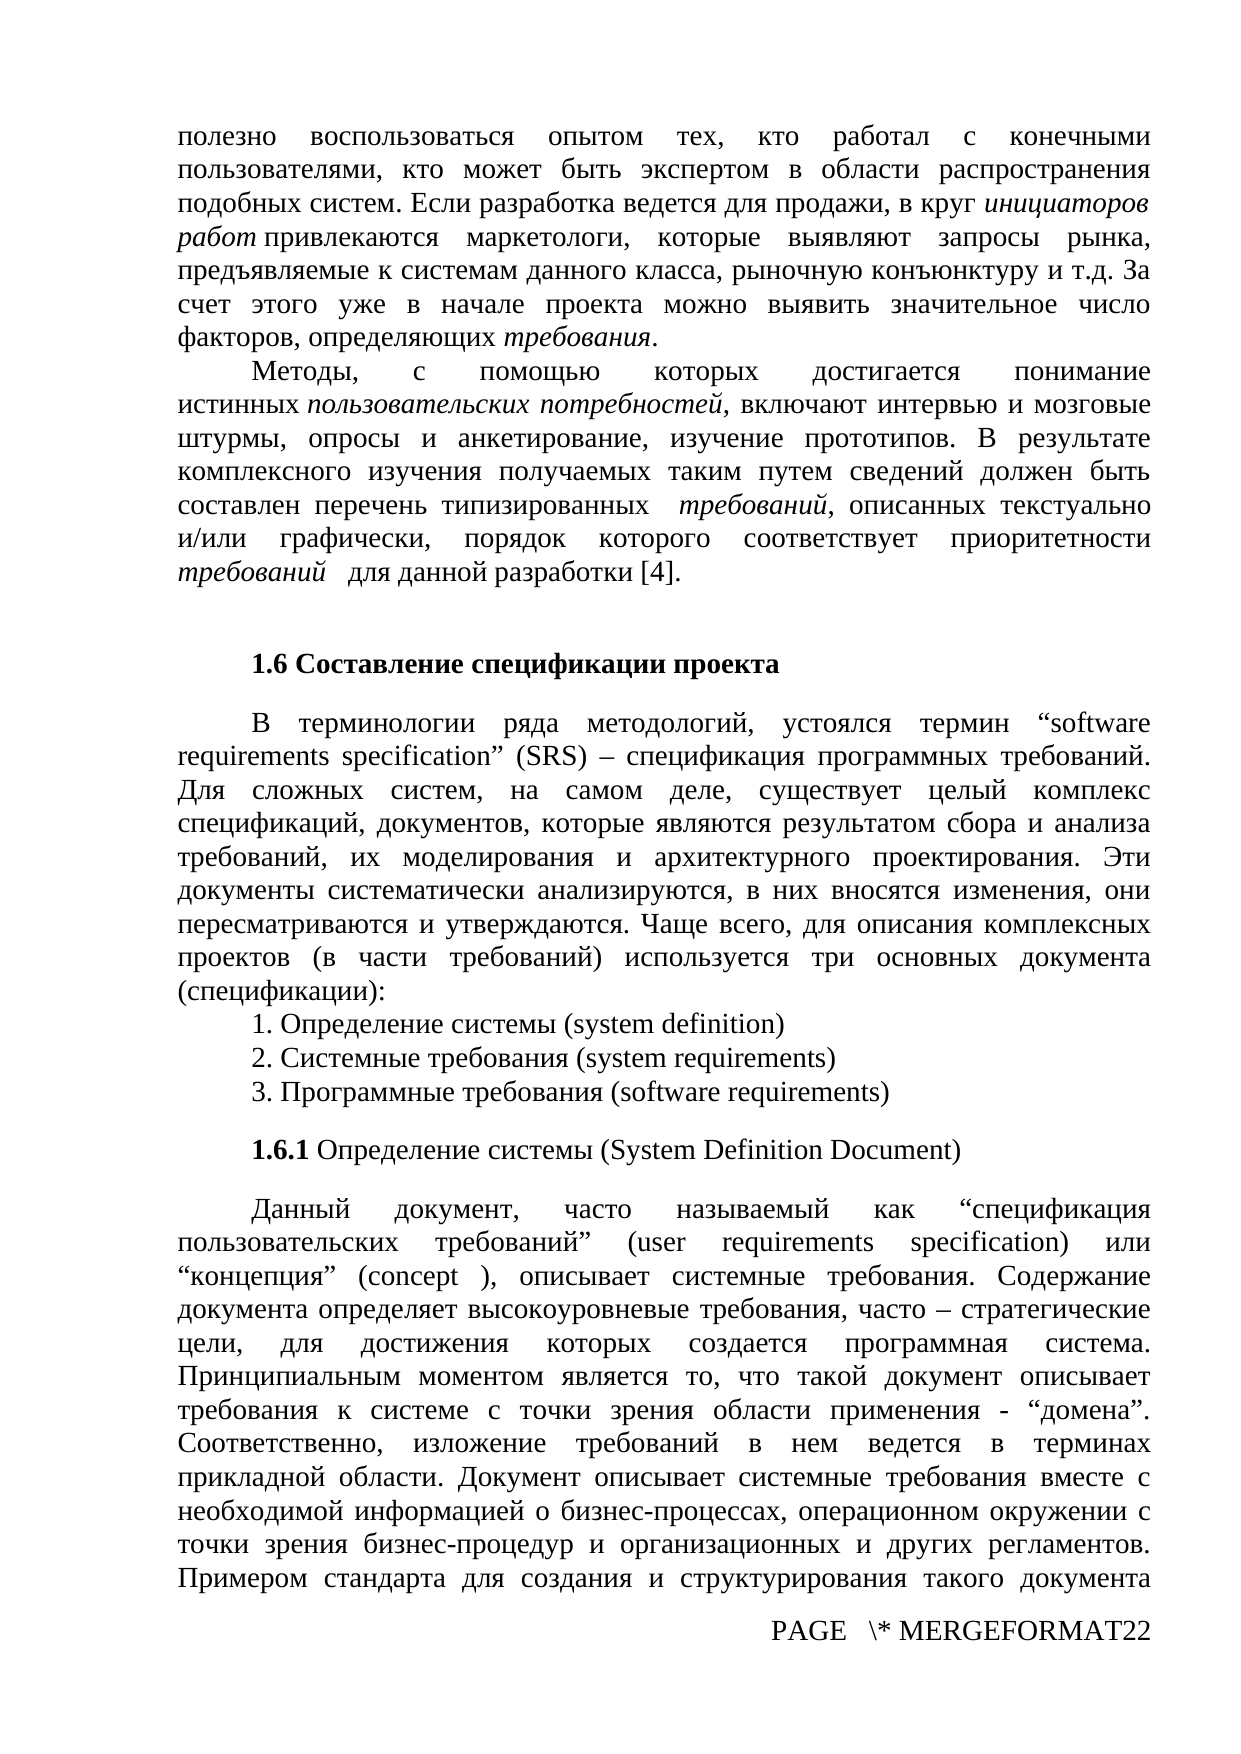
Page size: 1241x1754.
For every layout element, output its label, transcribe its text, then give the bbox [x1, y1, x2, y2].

text В терминологии ряда методологий, устоялся термин “software requirements specification” (SRS) – спецификация программных требований. Для сложных систем, на самом деле, существует целый комплекс спецификаций, документов, которые являются результатом сбора и анализа требований, их моделирования и архитектурного проектирования. Эти документы систематически анализируются, в них вносятся изменения, они пересматриваются и утверждаются. Чаще всего, для описания комплексных проектов (в части требований) используется три основных документа (спецификации): [177, 705, 1152, 1007]
text 3. Программные требования (software requirements) [177, 1074, 1152, 1107]
text 2. Системные требования (system requirements) [177, 1040, 1152, 1074]
subtitle Составление спецификации проекта [251, 646, 1152, 680]
text 1. Определение системы (system definition) [177, 1007, 1152, 1040]
subtitle 1.6.1 Определение системы (System Definition Document) [177, 1132, 1152, 1166]
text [177, 1191, 1152, 1593]
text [177, 118, 1152, 353]
text Методы, с помощью которых достигается понимание истинных пользовательских потребностей, включают интервью и мозговые штурмы, опросы и анкетирование, изучение прототипов. В результате комплексного изучения получаемых таким путем сведений должен быть составлен перечень типизированных требований, описанных текстуально и/или графически, порядок которого соответствует приоритетности требований для данной разработки [4]. [177, 353, 1152, 588]
